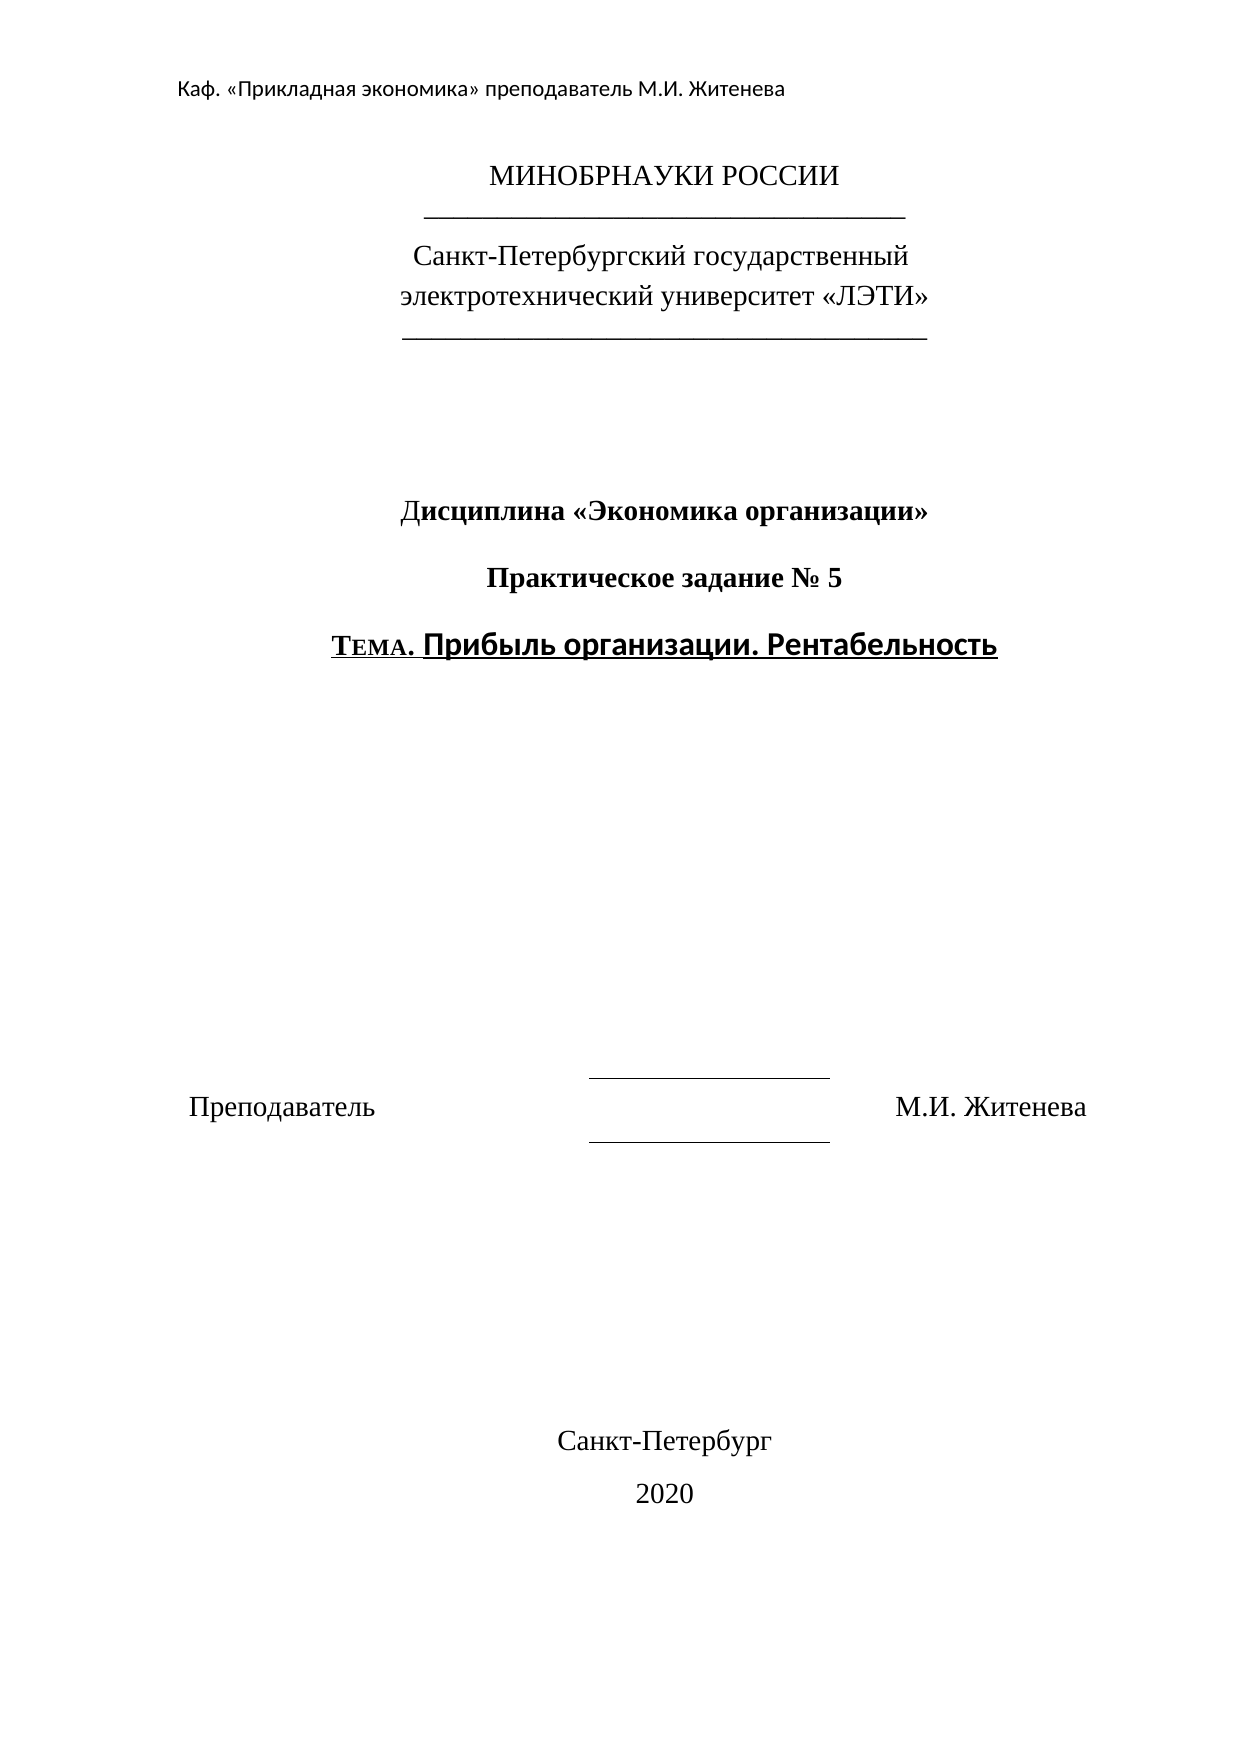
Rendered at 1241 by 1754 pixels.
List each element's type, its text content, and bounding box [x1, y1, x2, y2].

text Практическое задание № 5 [177, 560, 1152, 593]
text 2020 [177, 1476, 1152, 1509]
text Тема. Прибыль организации. Рентабельность [177, 623, 1152, 663]
table_header [589, 1079, 830, 1142]
table_header Преподаватель [177, 1078, 589, 1142]
text Санкт-Петербург [177, 1423, 1152, 1457]
text Санкт-Петербургский государственный электротехнический университет «ЛЭТИ» [177, 238, 1152, 312]
text ––––––––––––––––––––––––––––––––– [177, 198, 1152, 232]
text Дисциплина «Экономика организации» [177, 493, 1152, 526]
text МИНОБРНАУКИ РОССИИ [177, 158, 1152, 191]
text –––––––––––––––––––––––––––––––––––– [177, 319, 1152, 352]
table_header М.И. Житенева [830, 1078, 1152, 1142]
